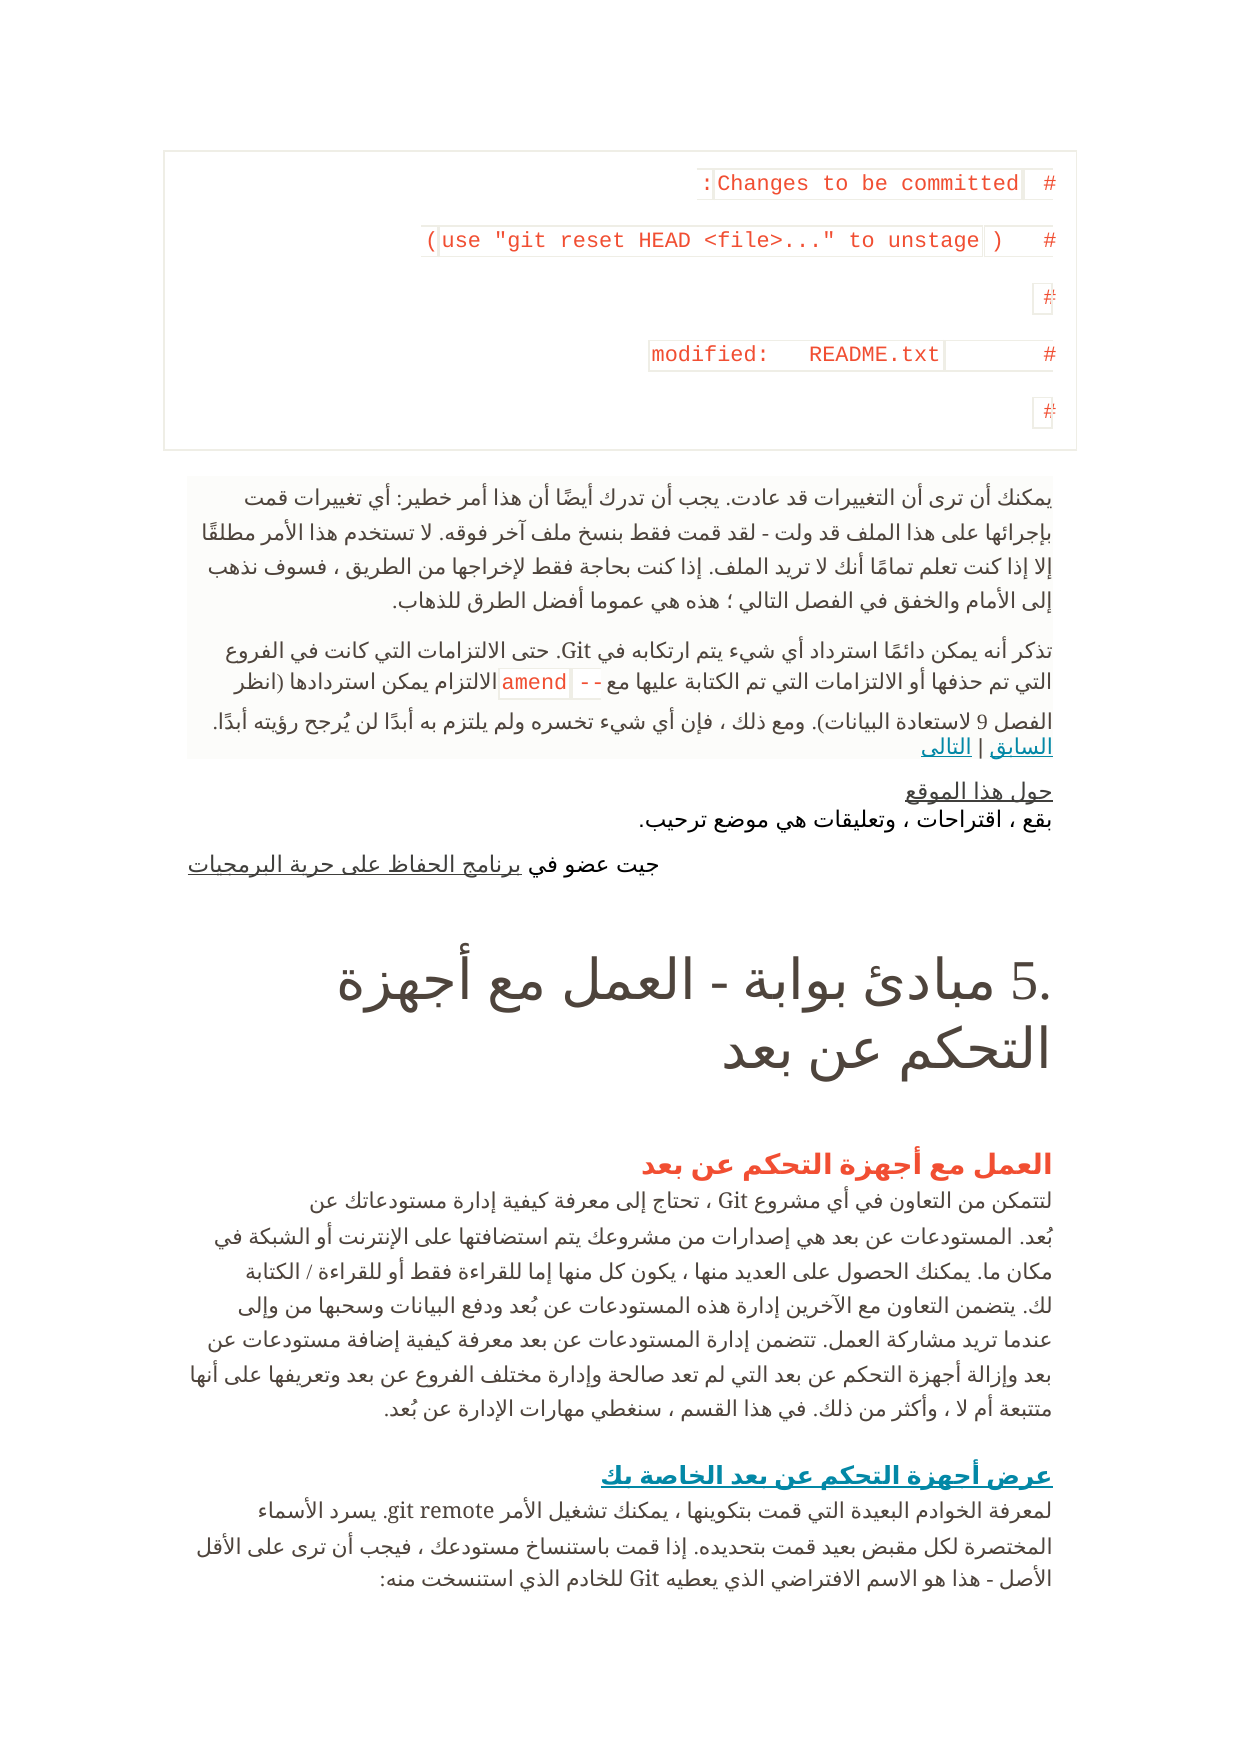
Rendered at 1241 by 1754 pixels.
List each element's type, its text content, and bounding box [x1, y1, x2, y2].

text السابق | التالى [187, 734, 1053, 759]
text جيت عضو في برنامج الحفاظ على حرية البرمجيات [187, 851, 1053, 878]
text # Changes to be committed: [165, 152, 1076, 200]
text تذكر أنه يمكن دائمًا استرداد أي شيء يتم ارتكابه في Git. حتى الالتزامات التي كانت في الفروع التي تم حذفها أو الالتزامات التي تم الكتابة عليها مع --amendالالتزام يمكن استردادها (انظر الفصل 9 لاستعادة البيانات). ومع ذلك ، فإن أي شيء تخسره ولم يلتزم به أبدًا لن يُرجح رؤيته أبدًا. [187, 631, 1053, 734]
text حول هذا الموقع بقع ، اقتراحات ، وتعليقات هي موضع ترحيب. [187, 778, 1053, 832]
subtitle عرض أجهزة التحكم عن بعد الخاصة بك [187, 1438, 1053, 1490]
text # (use "git reset HEAD <file>..." to unstage) [165, 207, 1076, 257]
subtitle .5 مبادئ بوابة - العمل مع أجهزة التحكم عن بعد [187, 943, 1053, 1081]
text لتتمكن من التعاون في أي مشروع Git ، تحتاج إلى معرفة كيفية إدارة مستودعاتك عن بُعد. المستودعات عن بعد هي إصدارات من مشروعك يتم استضافتها على الإنترنت أو الشبكة في مكان ما. يمكنك الحصول على العديد منها ، يكون كل منها إما للقراءة فقط أو للقراءة / الكتابة لك. يتضمن التعاون مع الآخرين إدارة هذه المستودعات عن بُعد ودفع البيانات وسحبها من وإلى عندما تريد مشاركة العمل. تتضمن إدارة المستودعات عن بعد معرفة كيفية إضافة مستودعات عن بعد وإزالة أجهزة التحكم عن بعد التي لم تعد صالحة وإدارة مختلف الفروع عن بعد وتعريفها على أنها متتبعة أم لا ، وأكثر من ذلك. في هذا القسم ، سنغطي مهارات الإدارة عن بُعد. [187, 1181, 1053, 1421]
text # [165, 378, 1076, 449]
text يمكنك أن ترى أن التغييرات قد عادت. يجب أن تدرك أيضًا أن هذا أمر خطير: أي تغييرات قمت بإجرائها على هذا الملف قد ولت - لقد قمت فقط بنسخ ملف آخر فوقه. لا تستخدم هذا الأمر مطلقًا إلا إذا كنت تعلم تمامًا أنك لا تريد الملف. إذا كنت بحاجة فقط لإخراجها من الطريق ، فسوف نذهب إلى الأمام والخفق في الفصل التالي ؛ هذه هي عموما أفضل الطرق للذهاب. [187, 476, 1053, 613]
text # modified: README.txt [165, 321, 1076, 372]
subtitle العمل مع أجهزة التحكم عن بعد [187, 1112, 1053, 1181]
text # [165, 264, 1076, 314]
text لمعرفة الخوادم البعيدة التي قمت بتكوينها ، يمكنك تشغيل الأمر git remote. يسرد الأسماء المختصرة لكل مقبض بعيد قمت بتحديده. إذا قمت باستنساخ مستودعك ، فيجب أن ترى على الأقل الأصل - هذا هو الاسم الافتراضي الذي يعطيه Git للخادم الذي استنسخت منه: [187, 1490, 1053, 1593]
